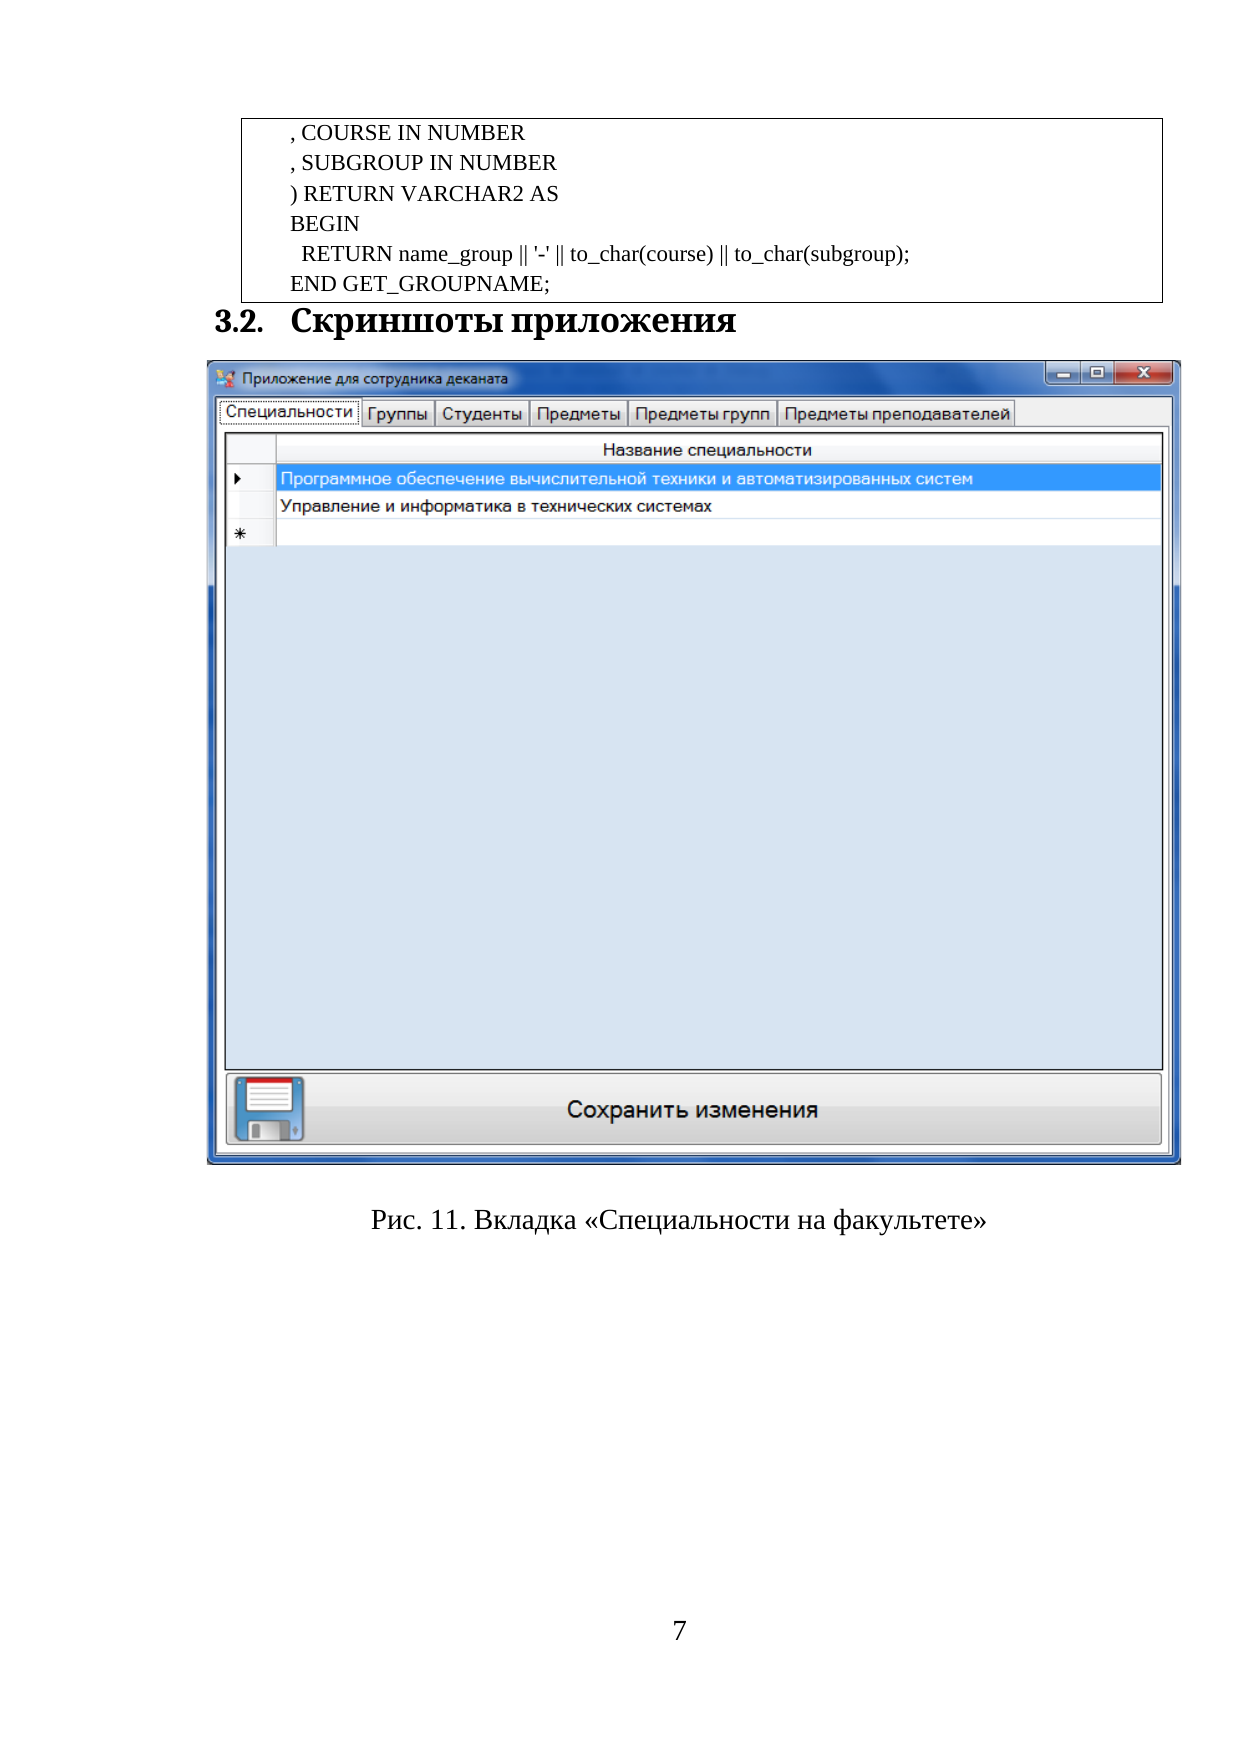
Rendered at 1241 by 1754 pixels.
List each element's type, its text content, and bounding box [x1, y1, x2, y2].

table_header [242, 119, 1162, 302]
subtitle Скриншоты приложения [215, 303, 1152, 341]
picture [206, 360, 1182, 1165]
text Рис. 11. Вкладка «Специальности на факультете» [177, 1202, 1152, 1235]
